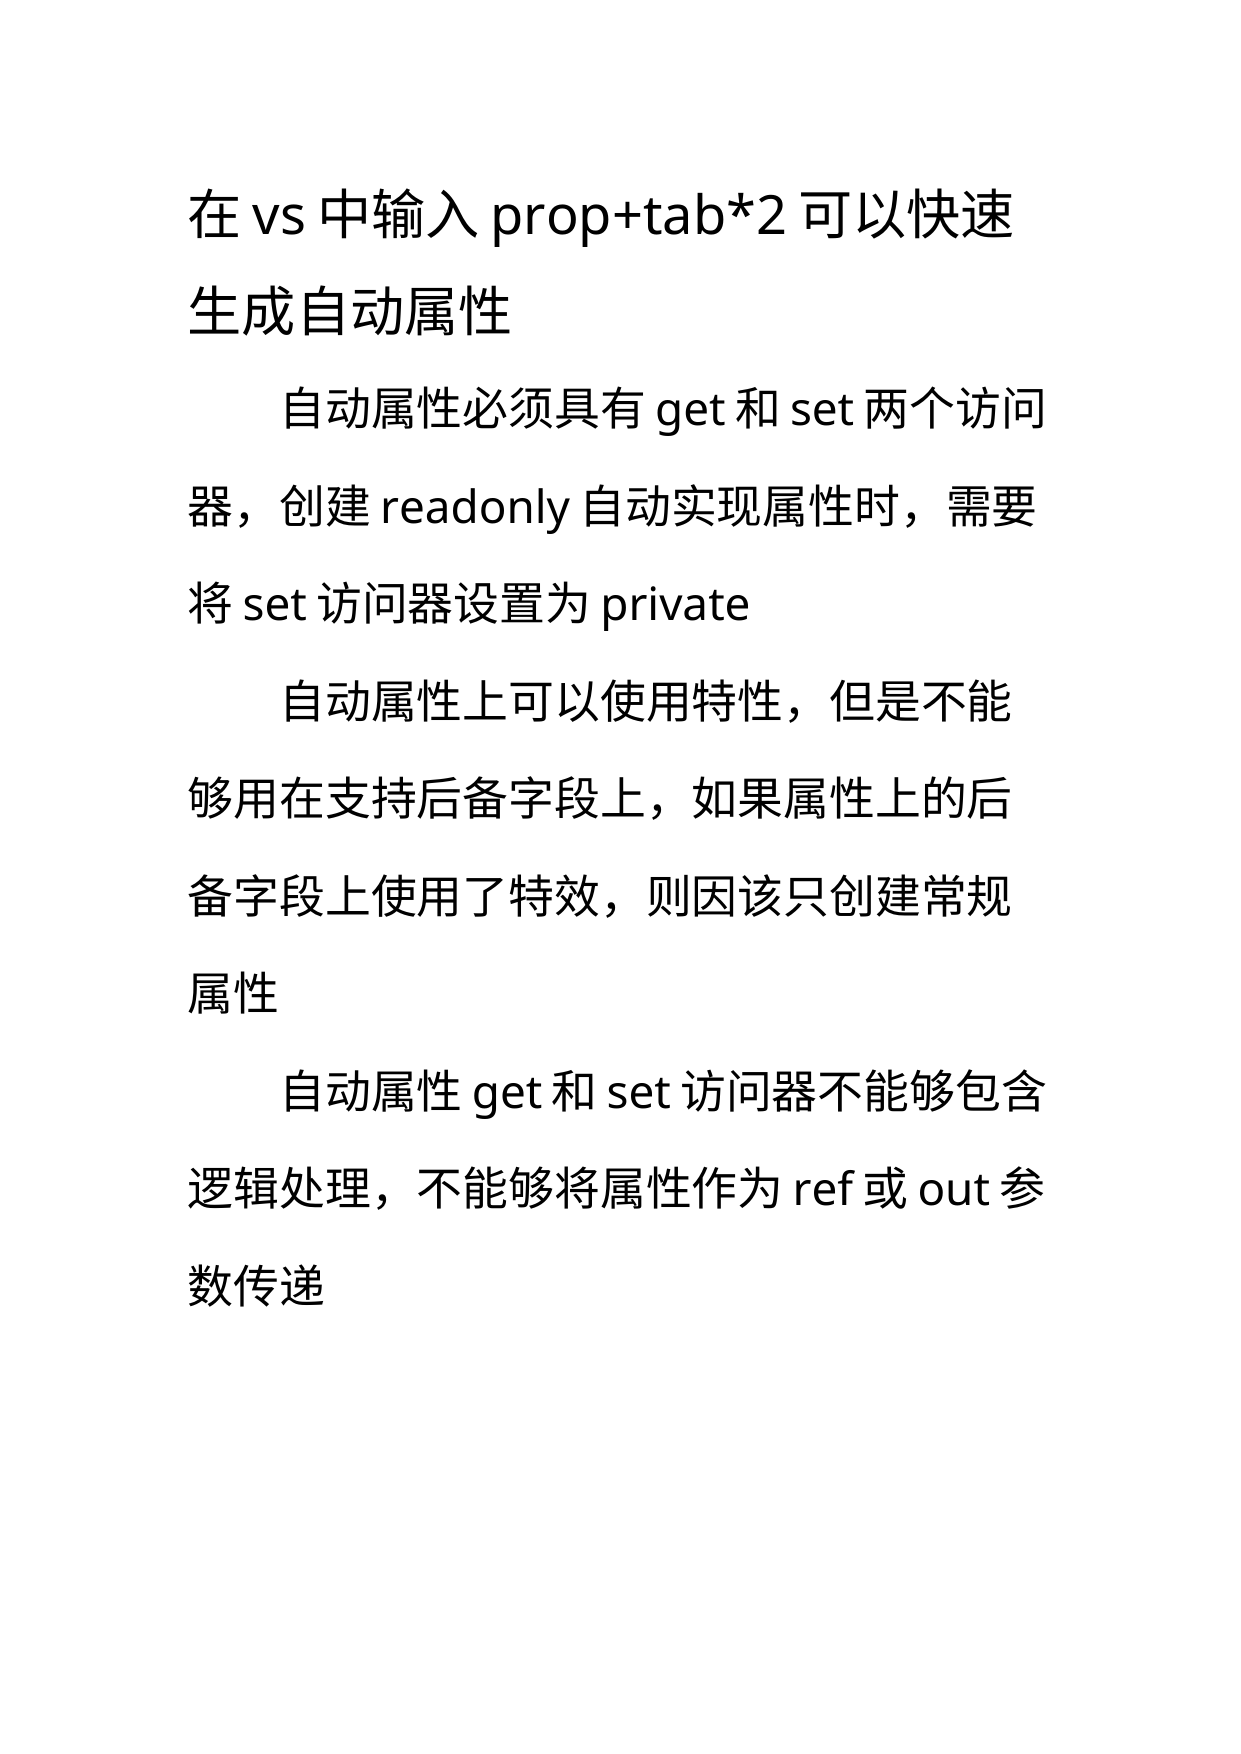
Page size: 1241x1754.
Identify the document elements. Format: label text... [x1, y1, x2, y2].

text 自动属性上可以使用特性，但是不能够用在支持后备字段上，如果属性上的后备字段上使用了特效，则因该只创建常规属性 [187, 649, 1053, 1039]
text 自动属性get和set访问器不能够包含逻辑处理，不能够将属性作为ref或out参数传递 [187, 1039, 1053, 1332]
text 自动属性必须具有get和set两个访问器，创建readonly自动实现属性时，需要将set访问器设置为private [187, 357, 1053, 649]
text 在vs中输入prop+tab*2可以快速生成自动属性 [187, 162, 1053, 357]
